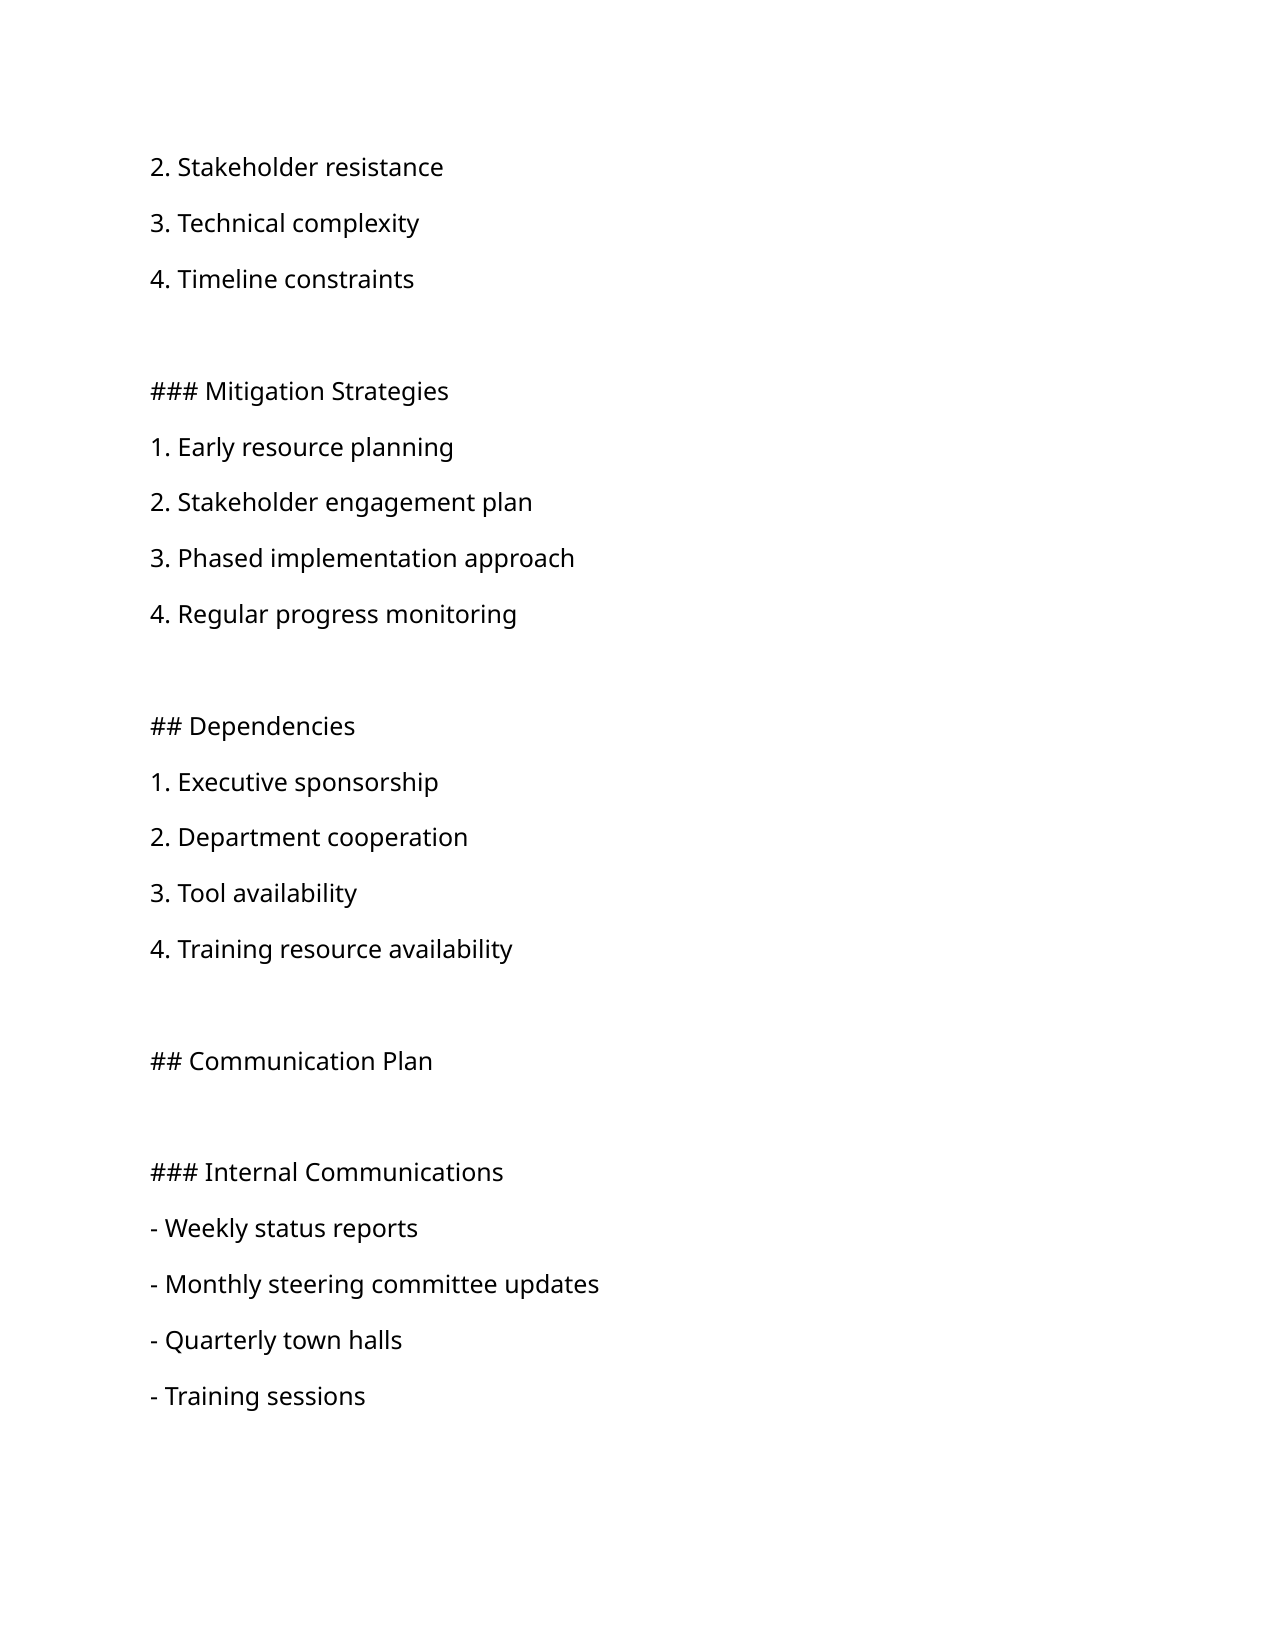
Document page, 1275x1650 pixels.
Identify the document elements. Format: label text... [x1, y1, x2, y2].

text 1. Executive sponsorship [150, 764, 1125, 798]
text ## Dependencies [150, 708, 1125, 742]
text 4. Training resource availability [150, 932, 1125, 966]
text 2. Department cooperation [150, 820, 1125, 854]
text - Training sessions [150, 1378, 1125, 1412]
text - Quarterly town halls [150, 1322, 1125, 1357]
text 3. Technical complexity [150, 206, 1125, 240]
text 4. Timeline constraints [150, 262, 1125, 296]
text 3. Tool availability [150, 876, 1125, 910]
text 3. Phased implementation approach [150, 541, 1125, 575]
text ### Internal Communications [150, 1155, 1125, 1189]
text 2. Stakeholder resistance [150, 150, 1125, 184]
text ### Mitigation Strategies [150, 373, 1125, 407]
text - Weekly status reports [150, 1211, 1125, 1245]
text ## Communication Plan [150, 1043, 1125, 1077]
text - Monthly steering committee updates [150, 1267, 1125, 1301]
text 4. Regular progress monitoring [150, 597, 1125, 631]
text 1. Early resource planning [150, 429, 1125, 463]
text 2. Stakeholder engagement plan [150, 485, 1125, 519]
